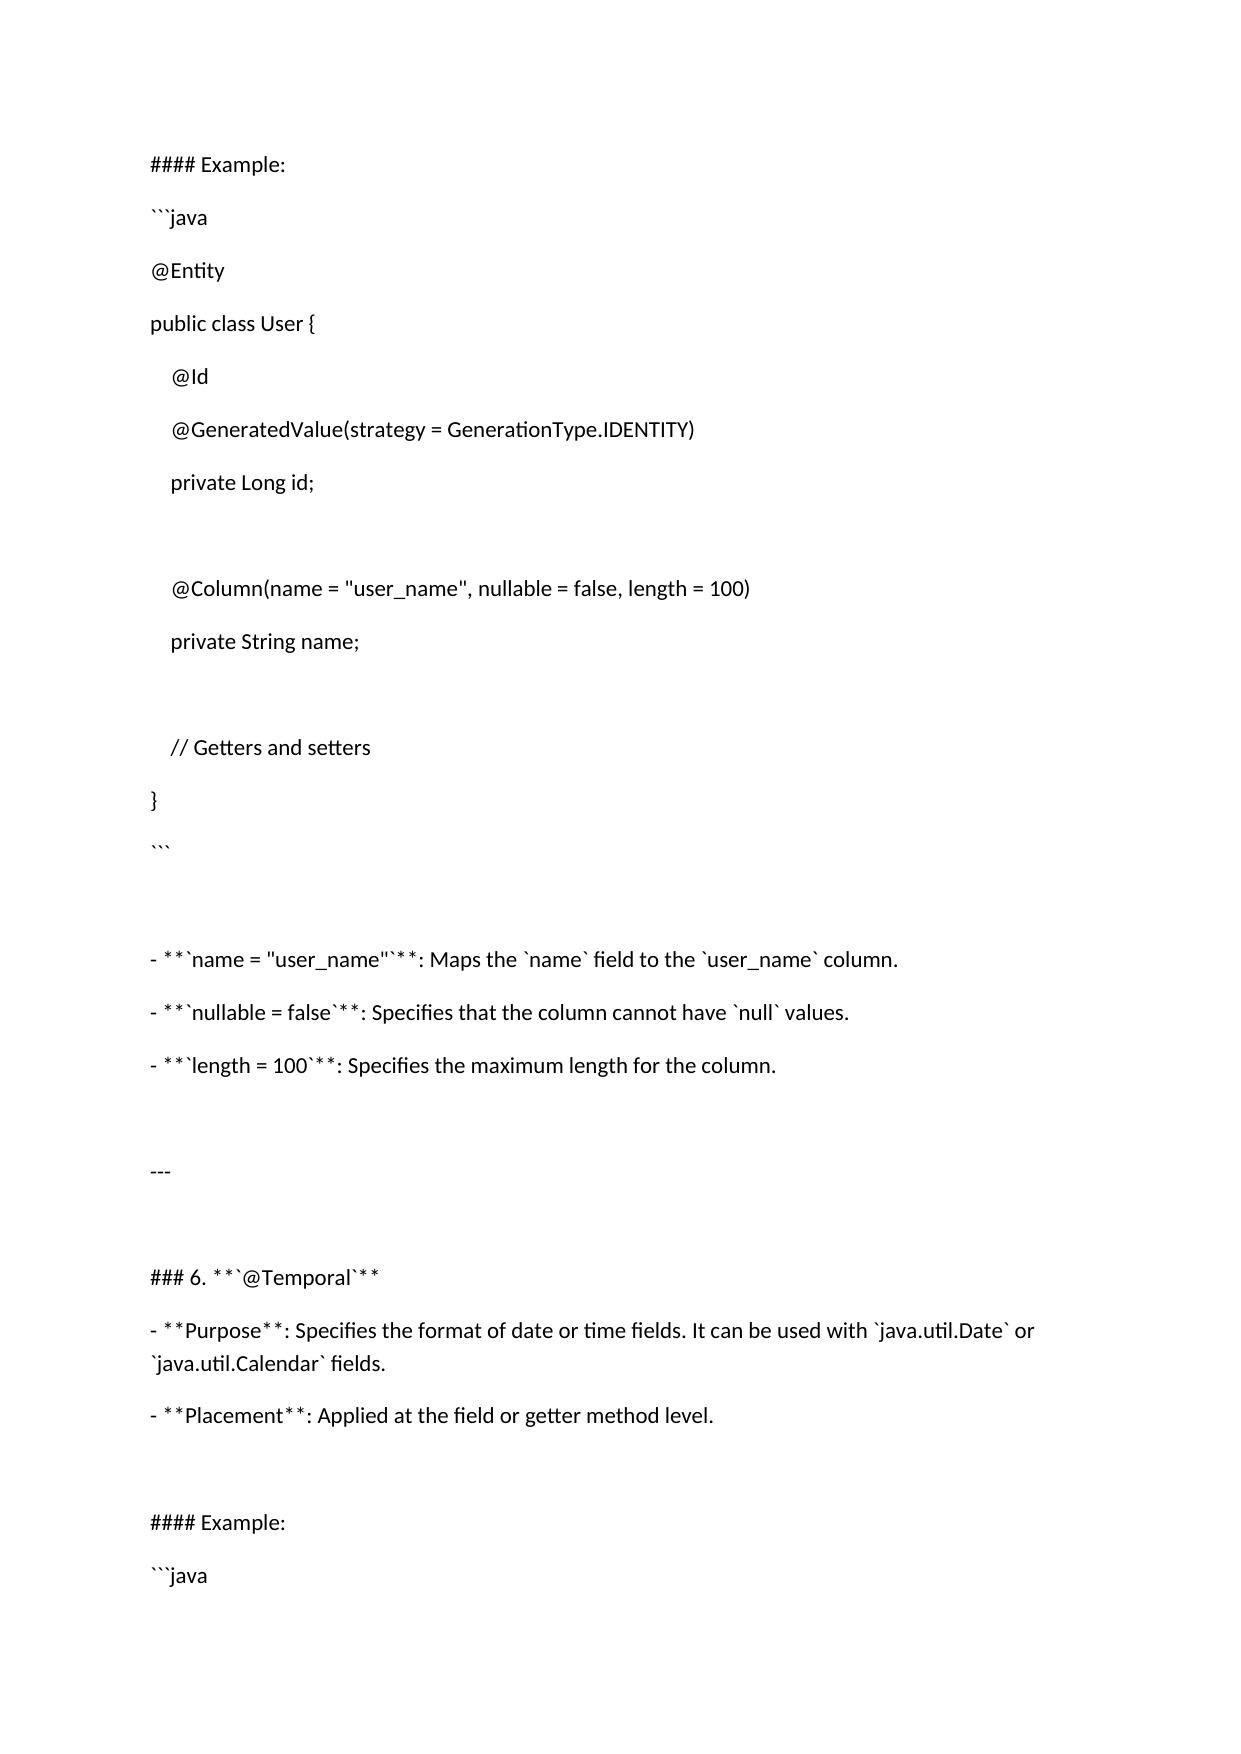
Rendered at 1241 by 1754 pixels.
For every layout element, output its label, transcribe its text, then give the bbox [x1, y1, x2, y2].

text --- [150, 1157, 1090, 1185]
text #### Example: [150, 1508, 1090, 1536]
text ```java [150, 1561, 1090, 1589]
text - **`length = 100`**: Specifies the maximum length for the column. [150, 1051, 1090, 1079]
text ```java [150, 203, 1090, 231]
text private String name; [150, 627, 1090, 655]
text private Long id; [150, 468, 1090, 496]
text ``` [150, 839, 1090, 867]
text @GeneratedValue(strategy = GenerationType.IDENTITY) [150, 415, 1090, 443]
text - **`nullable = false`**: Specifies that the column cannot have `null` values. [150, 998, 1090, 1026]
text @Column(name = "user_name", nullable = false, length = 100) [150, 574, 1090, 602]
text @Id [150, 362, 1090, 390]
text public class User { [150, 309, 1090, 337]
text @Entity [150, 256, 1090, 284]
text // Getters and setters [150, 733, 1090, 761]
text ### 6. **`@Temporal`** [150, 1263, 1090, 1291]
text - **`name = "user_name"`**: Maps the `name` field to the `user_name` column. [150, 945, 1090, 973]
text #### Example: [150, 150, 1090, 178]
text - **Purpose**: Specifies the format of date or time fields. It can be used with `java.util.Date` or `java.util.Calendar` fields. [150, 1316, 1090, 1377]
text - **Placement**: Applied at the field or getter method level. [150, 1402, 1090, 1430]
text } [150, 786, 1090, 814]
